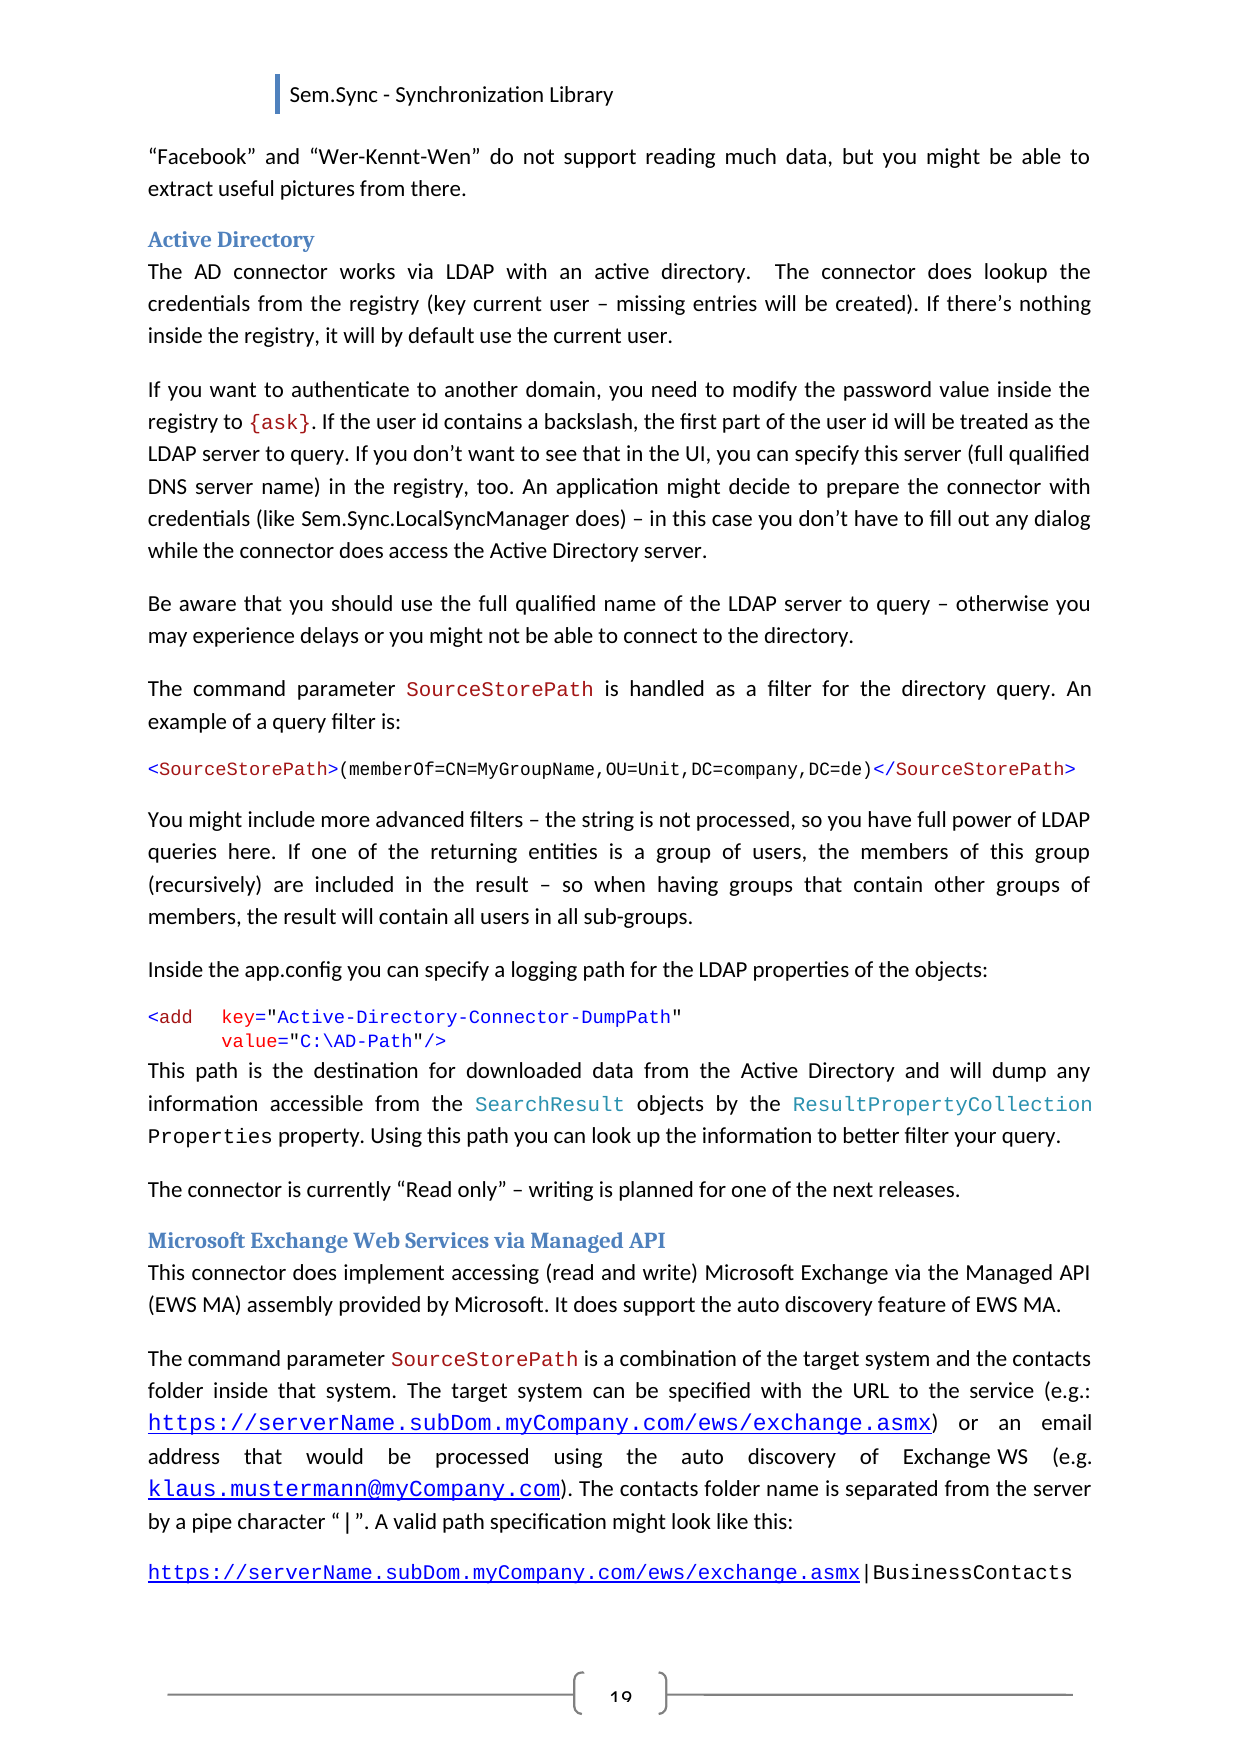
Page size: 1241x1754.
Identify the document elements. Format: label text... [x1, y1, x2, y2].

text The AD connector works via LDAP with an active directory. The connector does lookup the credentials from the registry (key current user – missing entries will be created). If there’s nothing inside the registry, it will by default use the current user. [148, 257, 1093, 350]
text Be aware that you should use the full qualified name of the LDAP server to query – otherwise you may experience delays or you might not be able to connect to the directory. [148, 589, 1093, 649]
text The command parameter SourceStorePath is a combination of the target system and the contacts folder inside that system. The target system can be specified with the URL to the service (e.g.: https://serverName.subDom.myCompany.com/ews/exchange.asmx) or an email address that would be processed using the auto discovery of Exchange WS (e.g. klaus.mustermann@myCompany.com). The contacts folder name is separated from the server by a pipe character “|”. A valid path specification might look like this: [148, 1344, 1093, 1537]
text <SourceStorePath>(memberOf=CN=MyGroupName,OU=Unit,DC=company,DC=de)</SourceStorePath> [148, 760, 1093, 781]
text You might include more advanced filters – the string is not processed, so you have full power of LDAP queries here. If one of the returning entities is a group of users, the members of this group (recursively) are included in the result – so when having groups that contain other groups of members, the result will contain all users in all sub-groups. [148, 805, 1093, 930]
text The connector is currently “Read only” – writing is planned for one of the next releases. [148, 1175, 1093, 1203]
text <add key="Active-Directory-Connector-DumpPath" value="C:\AD-Path"/> [148, 1008, 1093, 1053]
text If you want to authenticate to another domain, you need to modify the password value inside the registry to {ask}. If the user id contains a backslash, the first part of the user id will be treated as the LDAP server to query. If you don’t want to see that in the UI, you can specify this server (full qualified DNS server name) in the registry, too. An application might decide to prepare the connector with credentials (like Sem.Sync.LocalSyncManager does) – in this case you don’t have to fill out any dialog while the connector does access the Active Directory server. [148, 375, 1093, 564]
text The command parameter SourceStorePath is handled as a filter for the directory query. An example of a query filter is: [148, 674, 1093, 735]
text This path is the destination for downloaded data from the Active Directory and will dump any information accessible from the SearchResult objects by the ResultPropertyCollection Properties property. Using this path you can look up the information to better filter your query. [148, 1057, 1093, 1150]
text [148, 142, 1093, 202]
text Inside the app.config you can specify a logging path for the LDAP properties of the objects: [148, 955, 1093, 983]
subtitle Microsoft Exchange Web Services via Managed API [148, 1228, 1093, 1254]
text This connector does implement accessing (read and write) Microsoft Exchange via the Managed API (EWS MA) assembly provided by Microsoft. It does support the auto discovery feature of EWS MA. [148, 1258, 1093, 1319]
text https://serverName.subDom.myCompany.com/ews/exchange.asmx|BusinessContacts [148, 1562, 1093, 1585]
subtitle Active Directory [148, 227, 1093, 253]
